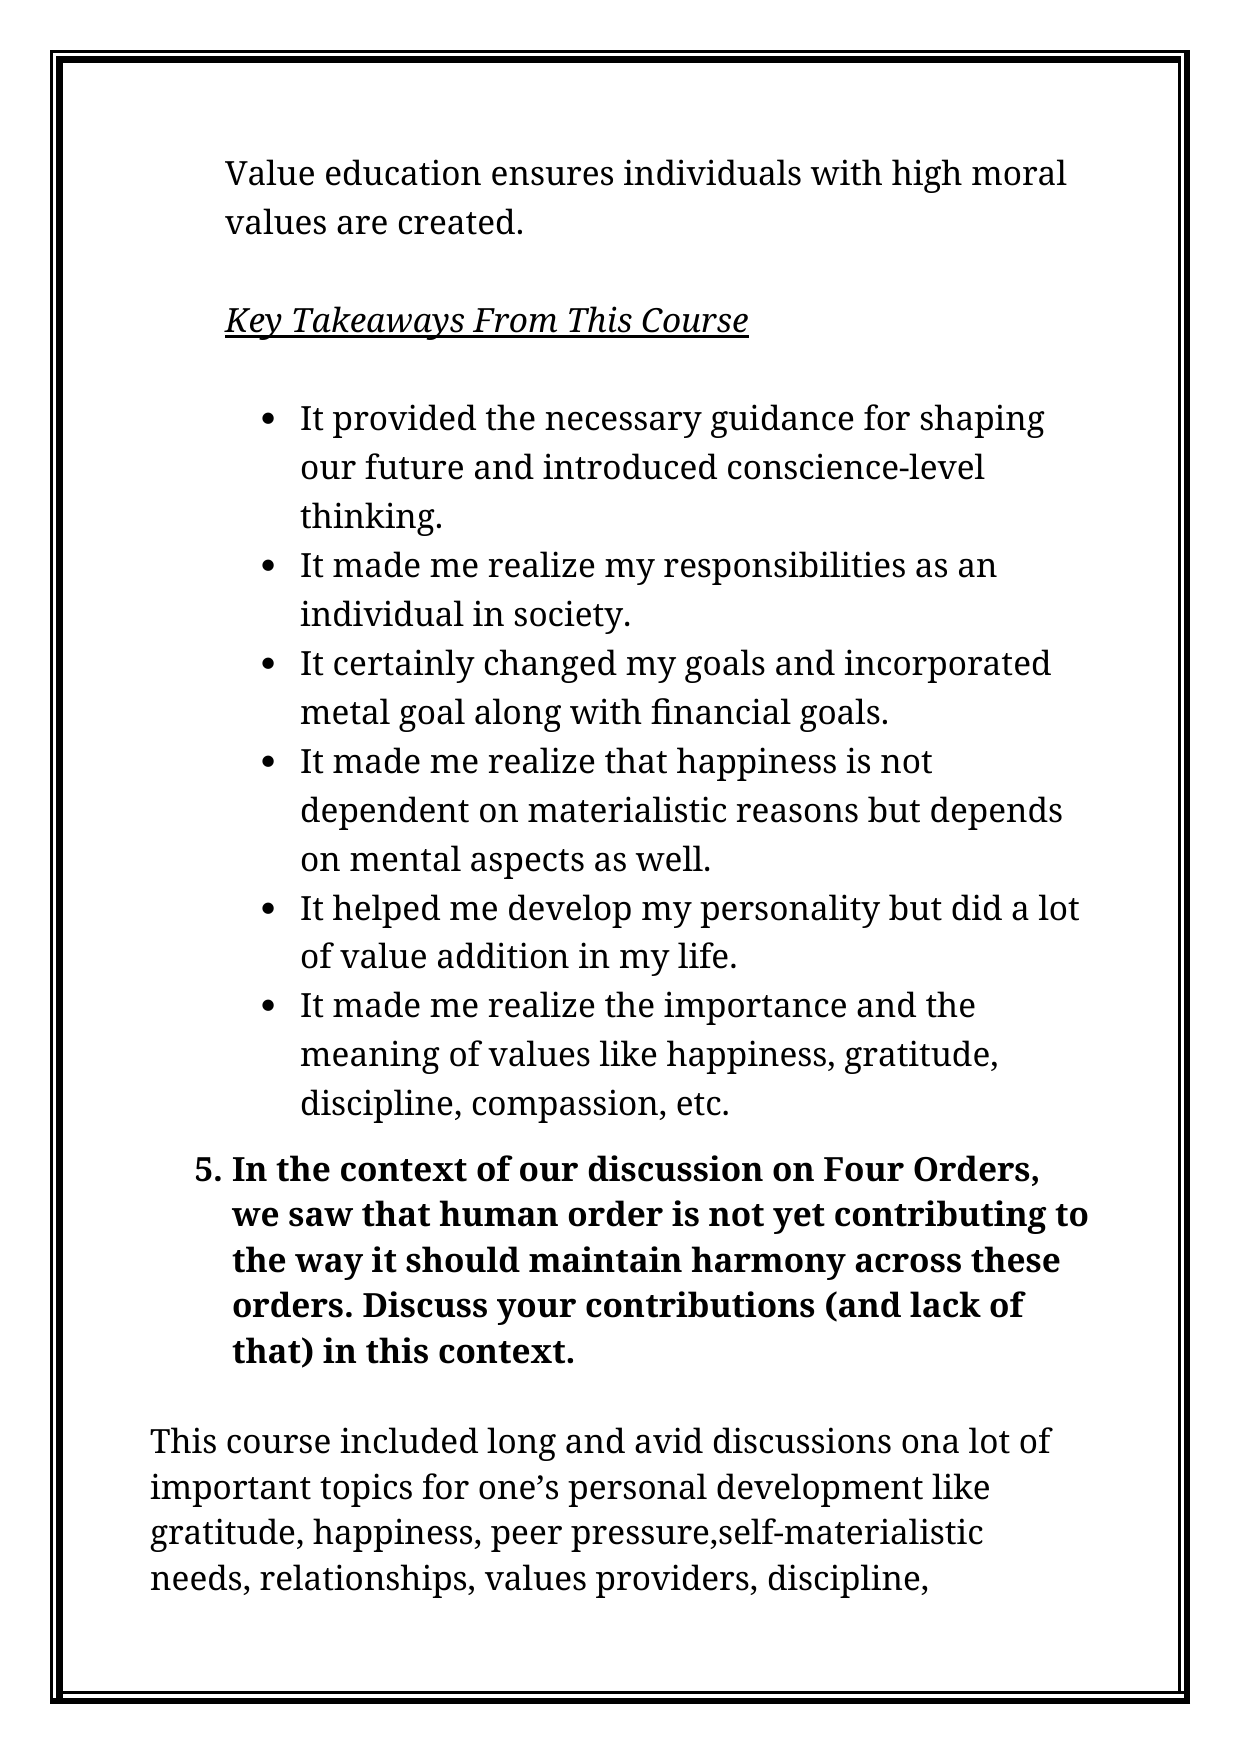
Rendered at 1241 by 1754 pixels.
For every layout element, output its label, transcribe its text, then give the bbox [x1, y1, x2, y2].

list Key Takeaways From This Course [225, 297, 1090, 342]
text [150, 1418, 1090, 1600]
list It made me realize my responsibilities as an individual in society. [262, 542, 1090, 636]
list It made me realize the importance and the meaning of values like happiness, gratitude, discipline, compassion, etc. [262, 982, 1090, 1126]
list It provided the necessary guidance for shaping our future and introduced conscience-level thinking. [262, 395, 1090, 538]
list In the context of our discussion on Four Orders, we saw that human order is not yet contributing to the way it should maintain harmony across these orders. Discuss your contributions (and lack of that) in this context. [194, 1146, 1090, 1373]
list It made me realize that happiness is not dependent on materialistic reasons but depends on mental aspects as well. [262, 737, 1090, 881]
list It certainly changed my goals and incorporated metal goal along with financial goals. [262, 639, 1090, 734]
list It helped me develop my personality but did a lot of value addition in my life. [262, 884, 1090, 979]
list Value education ensures individuals with high moral values are created. [225, 150, 1090, 244]
